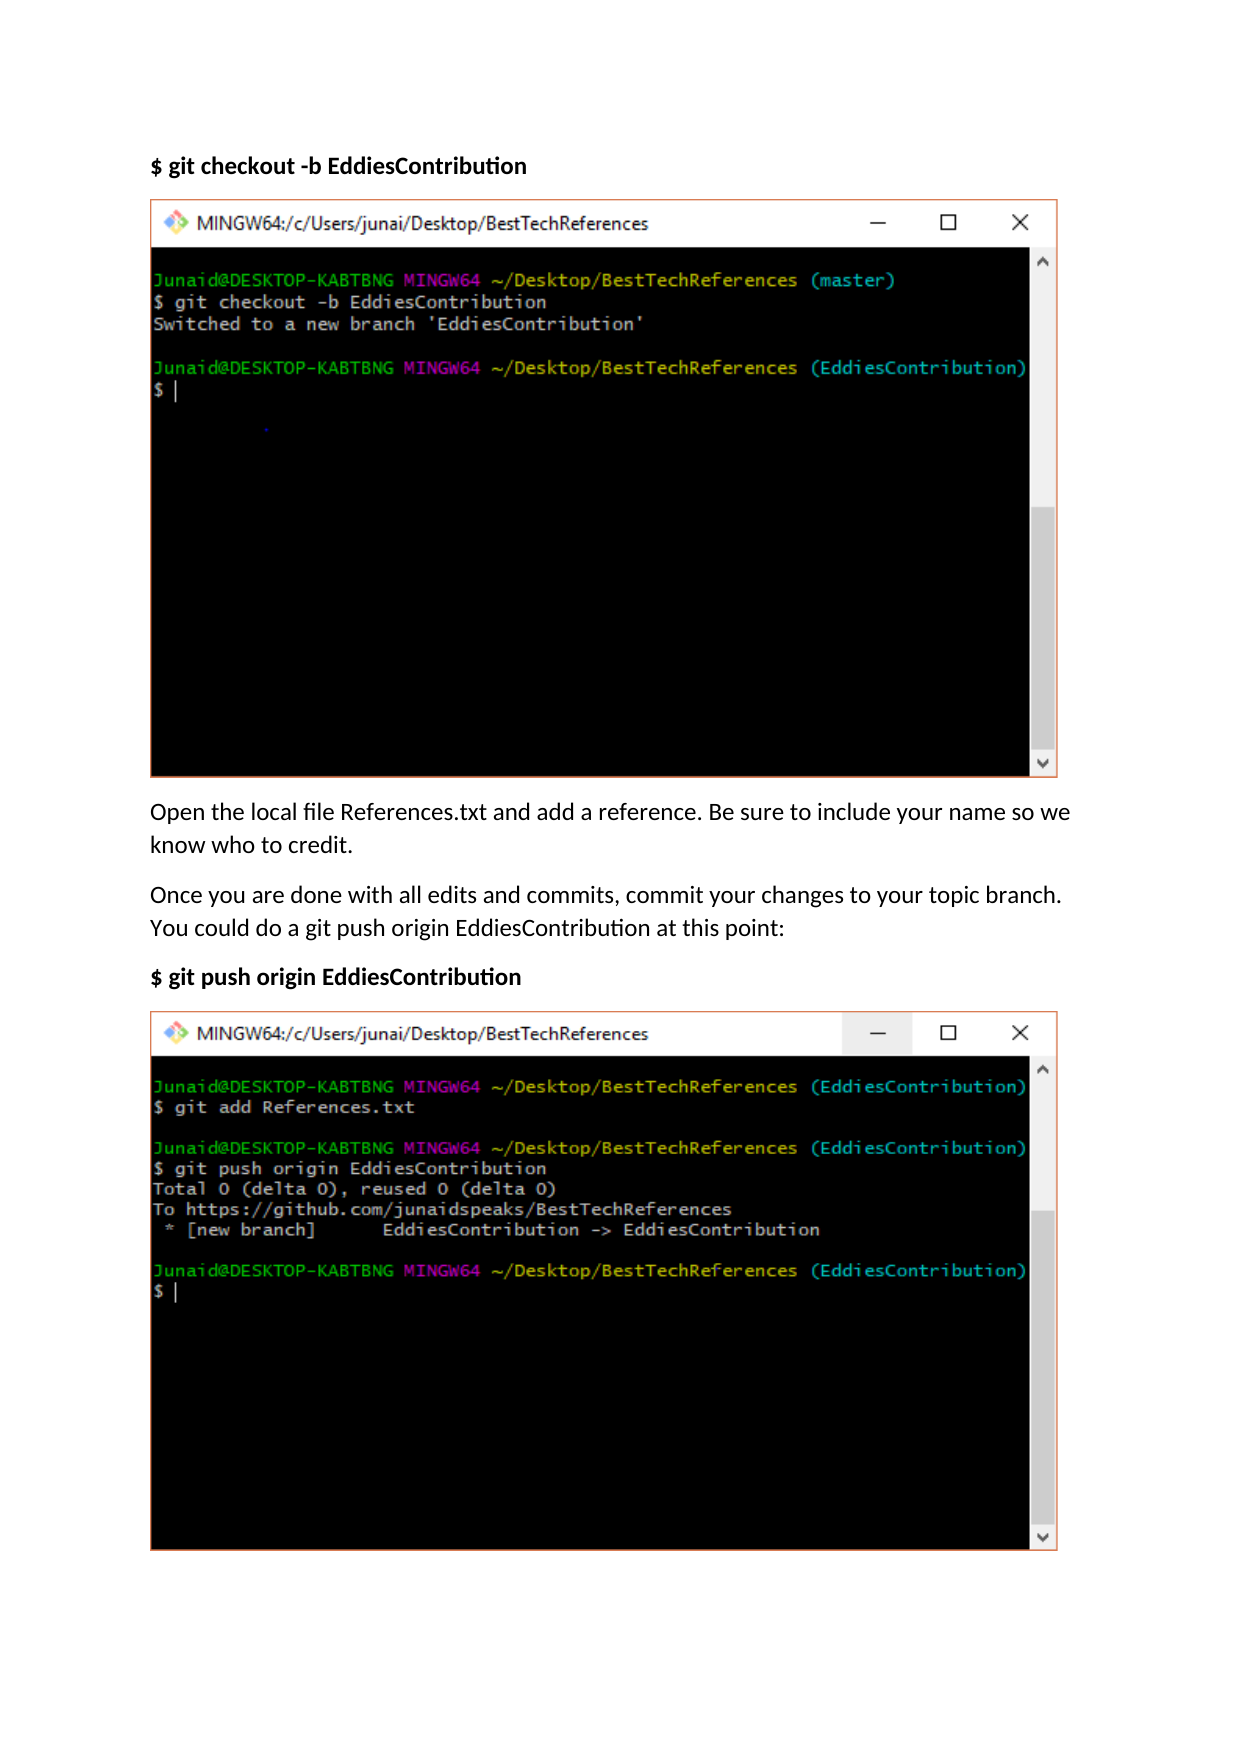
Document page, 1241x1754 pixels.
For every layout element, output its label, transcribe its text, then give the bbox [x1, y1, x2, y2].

text $ git checkout -b EddiesContribution [150, 150, 1090, 181]
picture [150, 199, 1058, 778]
picture [150, 1011, 1058, 1551]
text Open the local file References.txt and add a reference. Be sure to include your name so we know who to credit. [150, 797, 1090, 860]
text $ git push origin EddiesContribution [150, 962, 1090, 992]
text Once you are done with all edits and commits, commit your changes to your topic branch. You could do a git push origin EddiesContribution at this point: [150, 879, 1090, 942]
